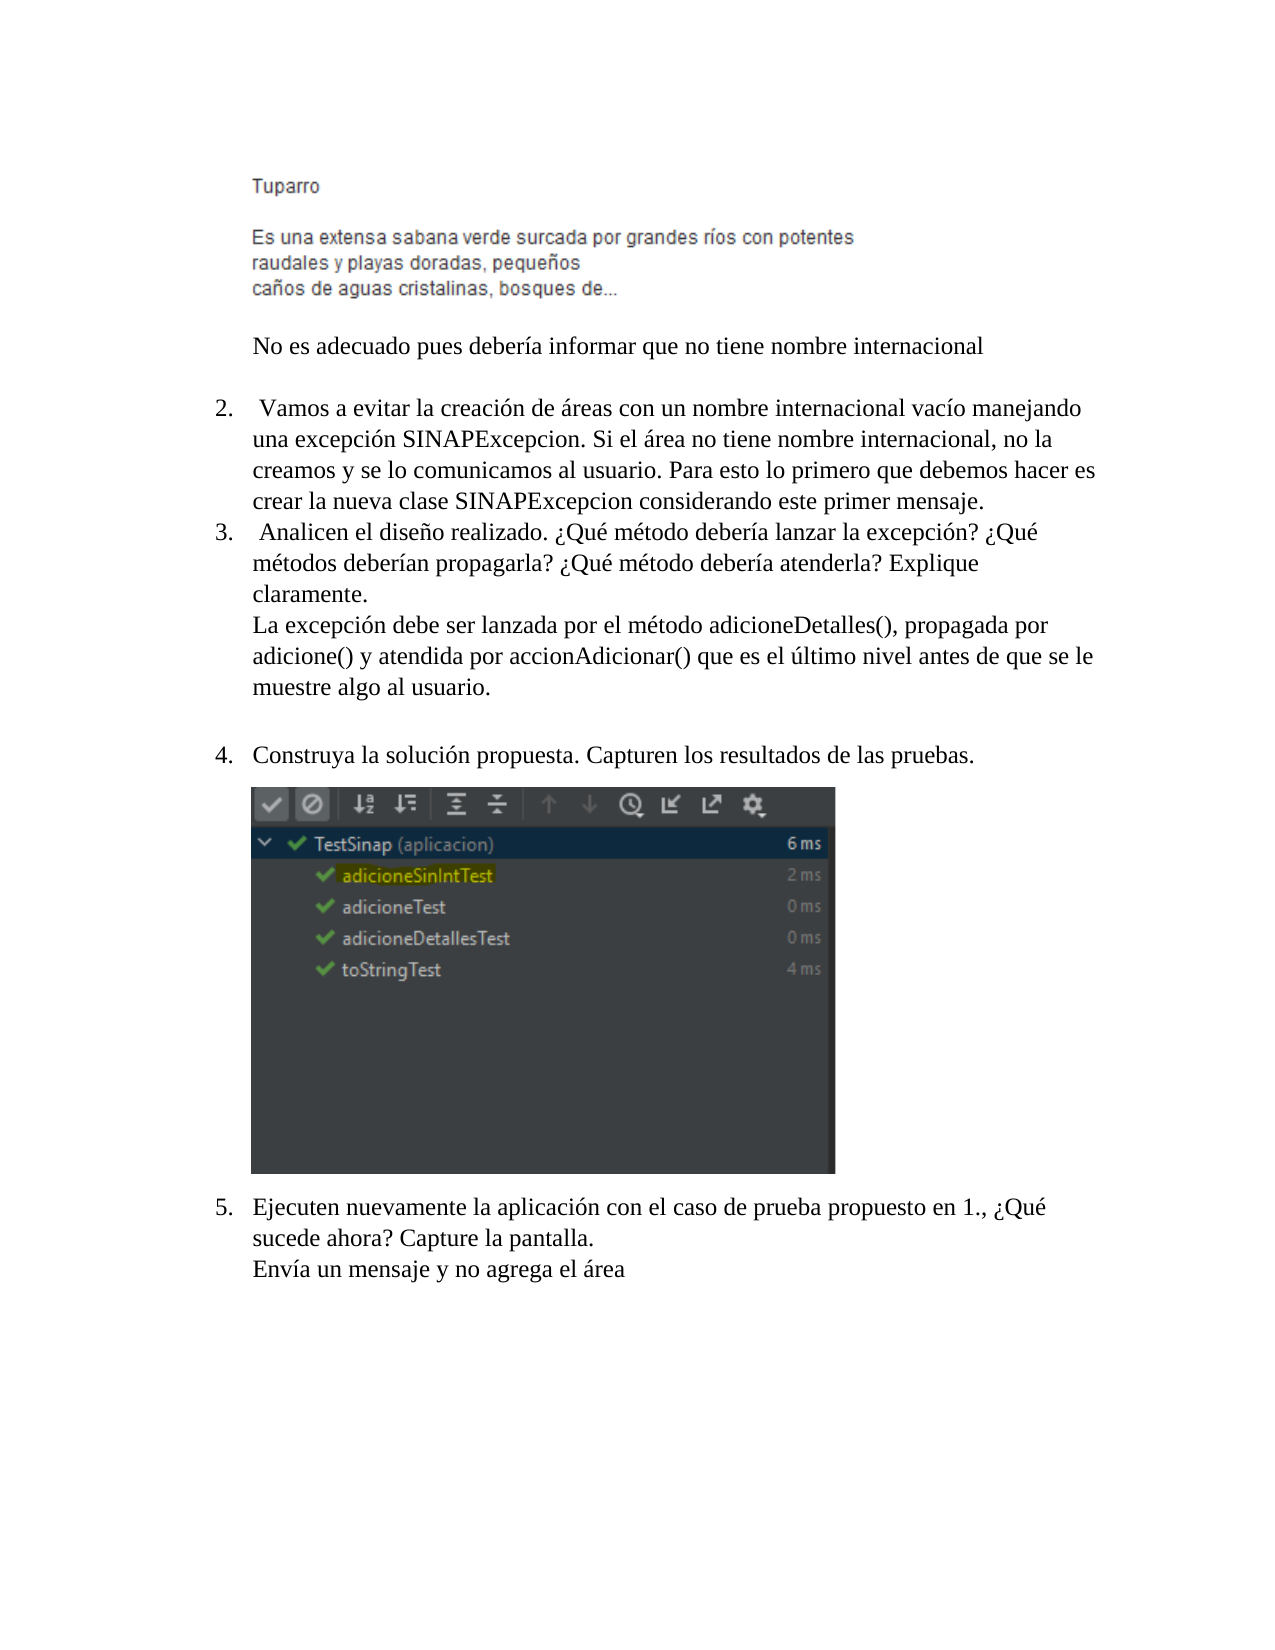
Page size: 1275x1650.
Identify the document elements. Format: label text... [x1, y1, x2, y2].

picture [252, 147, 906, 329]
list Ejecuten nuevamente la aplicación con el caso de prueba propuesto en 1., ¿Qué sucede ahora? Capture la pantalla. [215, 1192, 1098, 1252]
list No es adecuado pues debería informar que no tiene nombre internacional [252, 331, 1098, 360]
list Analicen el diseño realizado. ¿Qué método debería lanzar la excepción? ¿Qué métodos deberían propagarla? ¿Qué método debería atenderla? Explique claramente. [215, 517, 1098, 608]
list Vamos a evitar la creación de áreas con un nombre internacional vacío manejando una excepción SINAPExcepcion. Si el área no tiene nombre internacional, no la creamos y se lo comunicamos al usuario. Para esto lo primero que debemos hacer es crear la nueva clase SINAPExcepcion considerando este primer mensaje. [215, 393, 1098, 515]
list La excepción debe ser lanzada por el método adicioneDetalles(), propagada por adicione() y atendida por accionAdicionar() que es el último nivel antes de que se le muestre algo al usuario. [252, 610, 1098, 701]
list Envía un mensaje y no agrega el área [252, 1254, 1098, 1283]
list Construya la solución propuesta. Capturen los resultados de las pruebas. [215, 740, 1098, 768]
picture [251, 787, 836, 1174]
